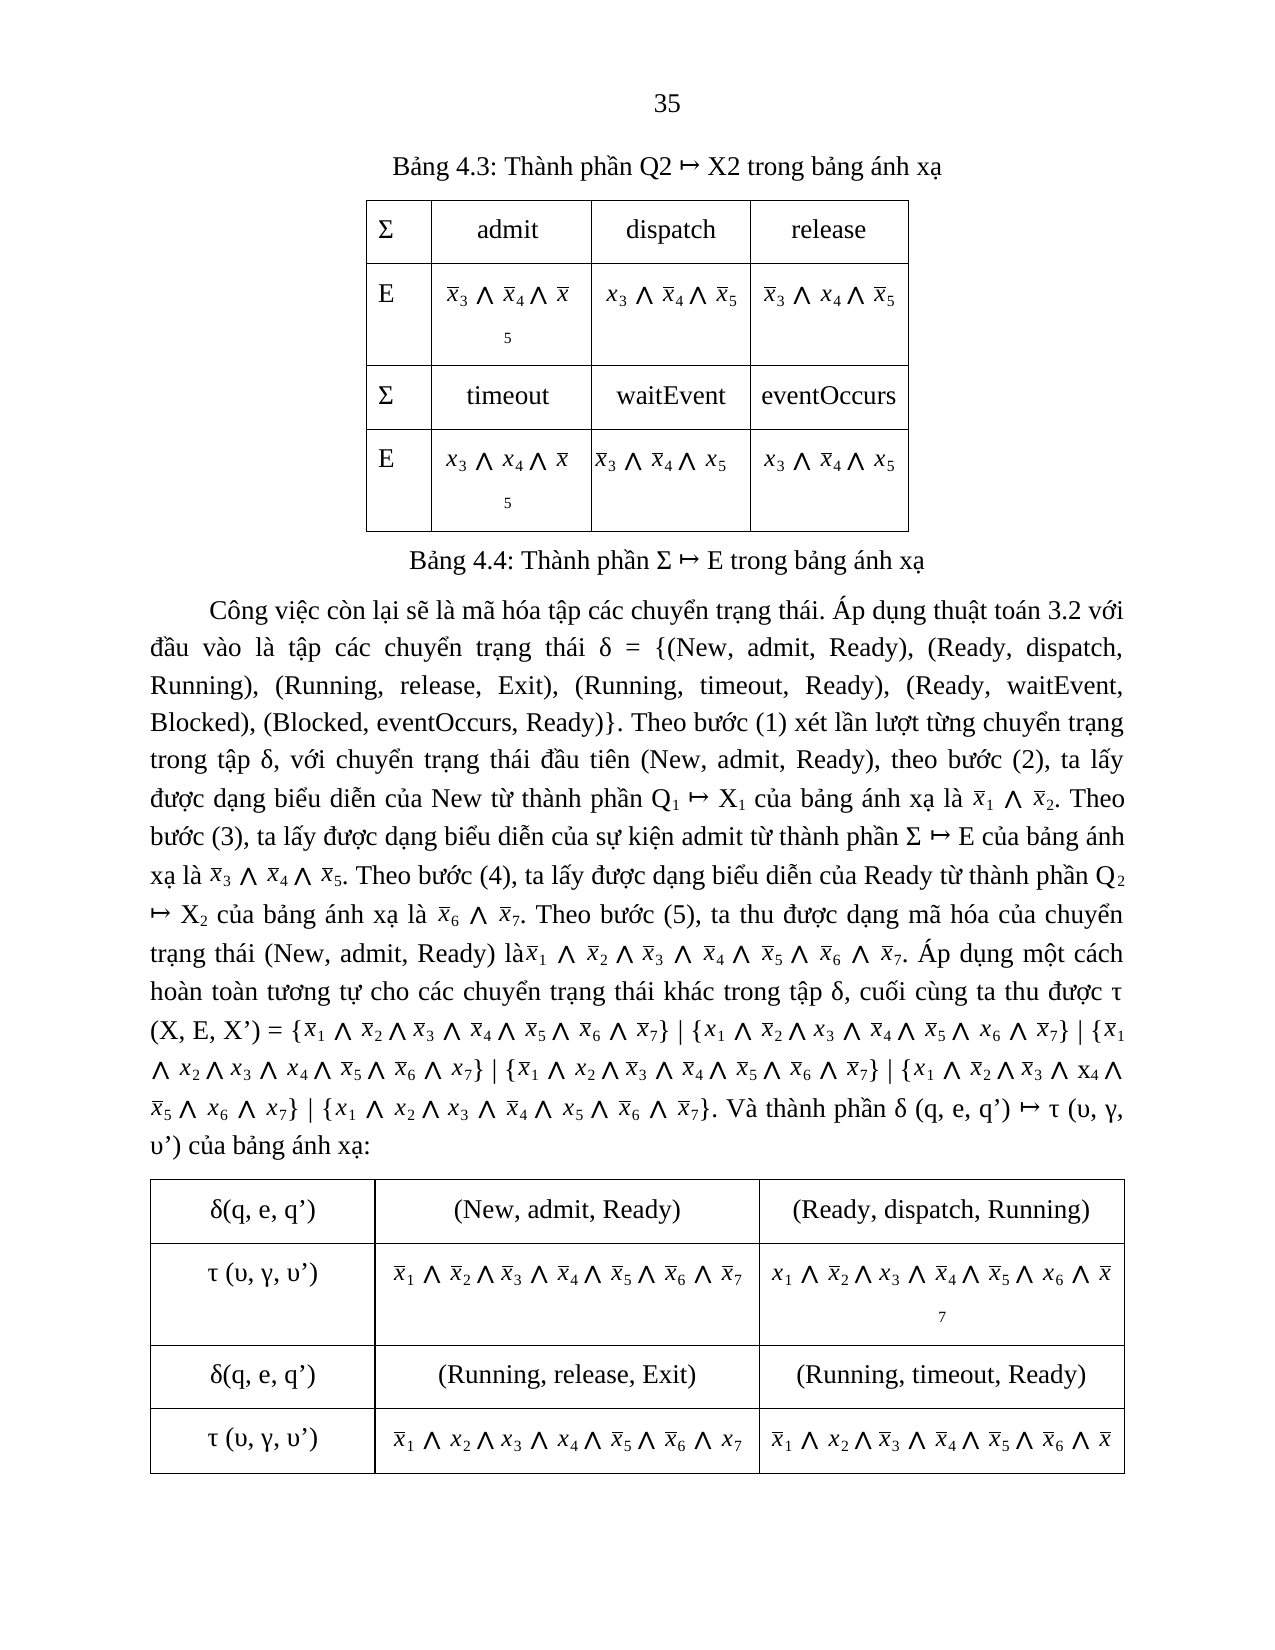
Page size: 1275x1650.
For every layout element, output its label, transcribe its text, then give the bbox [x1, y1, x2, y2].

table_cell 3 ∧ 4 ∧ 5 [592, 264, 750, 365]
table_header (New, admit, Ready) [376, 1180, 759, 1242]
table_cell E [367, 430, 431, 531]
text Bảng 4.4: Thành phần Σ E trong bảng ánh xạ [150, 544, 1125, 576]
table_cell (Running, release, Exit) [376, 1346, 759, 1408]
text Công việc còn lại sẽ là mã hóa tập các chuyển trạng thái. Áp dụng thuật toán 3.2 với đầu vào là tập các chuyển trạng thái δ = {(New, admit, Ready), (Ready, dispatch, Running), (Running, release, Exit), (Running, timeout, Ready), (Ready, waitEvent, Blocked), (Blocked, eventOccurs, Ready)}. Theo bước (1) xét lần lượt từng chuyển trạng trong tập δ, với chuyển trạng thái đầu tiên (New, admit, Ready), theo bước (2), ta lấy được dạng biểu diễn của New từ thành phần Q1 X1 của bảng ánh xạ là 1 ∧ 2. Theo bước (3), ta lấy được dạng biểu diễn của sự kiện admit từ thành phần Σ E của bảng ánh xạ là 3 ∧ 4 ∧ 5. Theo bước (4), ta lấy được dạng biểu diễn của Ready từ thành phần Q2 X2 của bảng ánh xạ là 6 ∧ 7. Theo bước (5), ta thu được dạng mã hóa của chuyển trạng thái (New, admit, Ready) là1 ∧ 2 ∧ 3 ∧ 4 ∧ 5 ∧ 6 ∧ 7. Áp dụng một cách hoàn toàn tương tự cho các chuyển trạng thái khác trong tập δ, cuối cùng ta thu được τ (X, E, X’) = {1 ∧ 2 ∧ 3 ∧ 4 ∧ 5 ∧ 6 ∧ 7} | {1 ∧ 2 ∧ 3 ∧ 4 ∧ 5 ∧ 6 ∧ 7} | {1 ∧ 2 ∧ 3 ∧ 4 ∧ 5 ∧ 6 ∧ 7} | {1 ∧ 2 ∧ 3 ∧ 4 ∧ 5 ∧ 6 ∧ 7} | {1 ∧ 2 ∧ 3 ∧ x4 ∧ 5 ∧ 6 ∧ 7} | {1 ∧ 2 ∧ 3 ∧ 4 ∧ 5 ∧ 6 ∧ 7}. Và thành phần δ (q, e, q’) τ (υ, γ, υ’) của bảng ánh xạ: [150, 594, 1125, 1161]
table_cell 1 ∧ 2 ∧ 3 ∧ 4 ∧ 5 ∧ 6 ∧ 7 [376, 1244, 759, 1345]
table_cell 3 ∧ 4 ∧ 5 [432, 430, 591, 531]
table_cell waitEvent [592, 366, 750, 429]
table_cell 3 ∧ 4 ∧ 5 [751, 264, 908, 365]
table_cell τ (υ, γ, υ’) [151, 1244, 374, 1345]
table_cell δ(q, e, q’) [151, 1346, 374, 1408]
table_header (Ready, dispatch, Running) [760, 1180, 1124, 1242]
table_cell Σ [367, 366, 431, 429]
table_cell 3 ∧ 4 ∧ 5 [751, 430, 908, 531]
text Bảng 4.3: Thành phần Q2 X2 trong bảng ánh xạ [150, 150, 1125, 181]
table_header Σ [367, 201, 431, 263]
table_cell timeout [432, 366, 591, 429]
table_cell E [367, 264, 431, 365]
table_header admit [432, 201, 591, 263]
table_cell 3 ∧ 4 ∧ 5 [592, 430, 750, 531]
table_cell τ (υ, γ, υ’) [151, 1409, 374, 1473]
table_header dispatch [592, 201, 750, 263]
table_cell 3 ∧ 4 ∧ 5 [432, 264, 591, 365]
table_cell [760, 1409, 1124, 1473]
table_header release [751, 201, 908, 263]
table_cell eventOccurs [751, 366, 908, 429]
table_header δ(q, e, q’) [151, 1180, 374, 1242]
table_cell 1 ∧ 2 ∧ 3 ∧ 4 ∧ 5 ∧ 6 ∧ 7 [760, 1244, 1124, 1345]
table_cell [376, 1409, 759, 1473]
table_cell (Running, timeout, Ready) [760, 1346, 1124, 1408]
